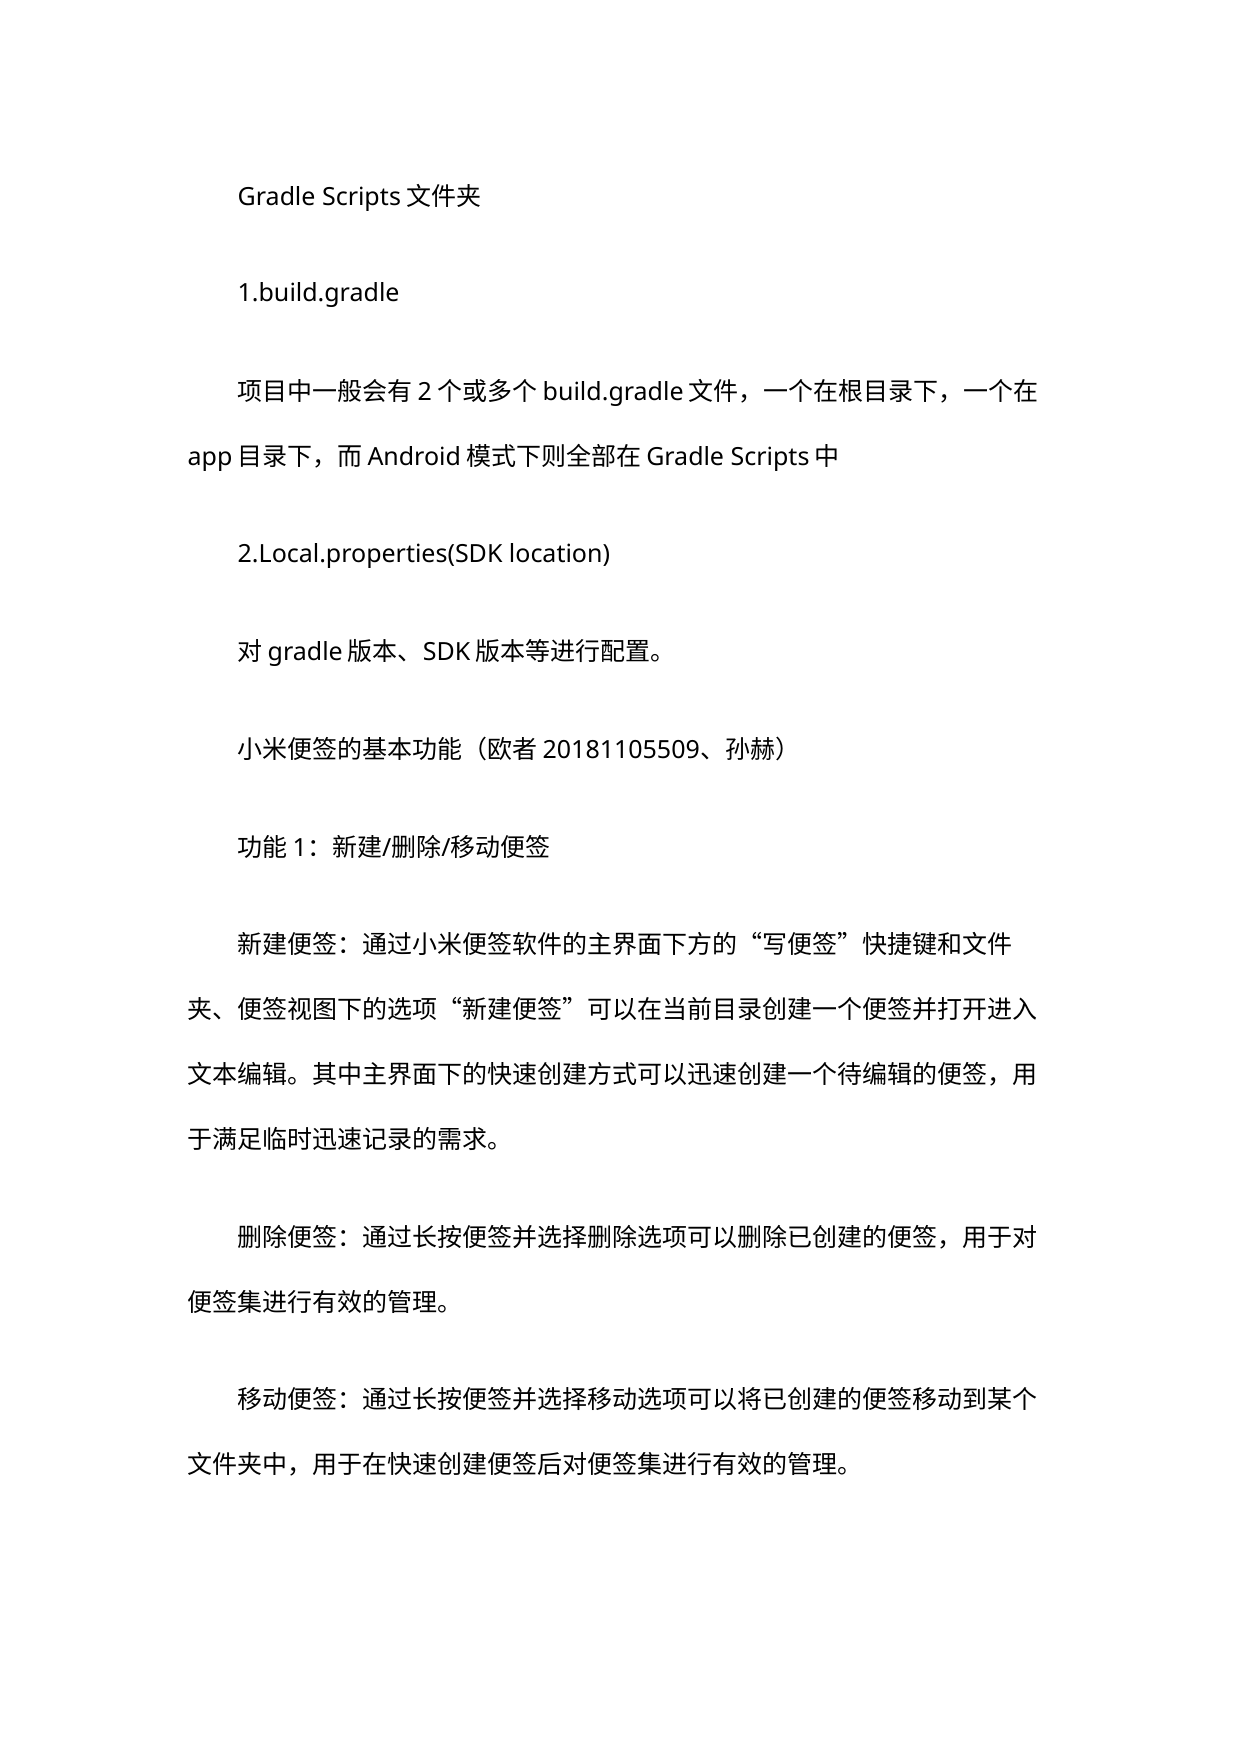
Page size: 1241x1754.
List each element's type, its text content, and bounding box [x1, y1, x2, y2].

list 移动便签：通过长按便签并选择移动选项可以将已创建的便签移动到某个文件夹中，用于在快速创建便签后对便签集进行有效的管理。 [187, 1365, 1053, 1495]
list 新建便签：通过小米便签软件的主界面下方的“写便签”快捷键和文件夹、便签视图下的选项“新建便签”可以在当前目录创建一个便签并打开进入文本编辑。其中主界面下的快速创建方式可以迅速创建一个待编辑的便签，用于满足临时迅速记录的需求。 [187, 910, 1053, 1170]
list 小米便签的基本功能（欧者20181105509、孙赫） [187, 715, 1053, 780]
list 删除便签：通过长按便签并选择删除选项可以删除已创建的便签，用于对便签集进行有效的管理。 [187, 1203, 1053, 1333]
list Gradle Scripts文件夹 [187, 162, 1053, 227]
list 2.Local.properties(SDK location) [187, 520, 1053, 585]
list 对gradle版本、SDK版本等进行配置。 [187, 617, 1053, 682]
list 1.build.gradle [187, 259, 1053, 324]
list 项目中一般会有2个或多个 build.gradle文件，一个在根目录下，一个在app目录下，而Android模式下则全部在Gradle Scripts中 [187, 357, 1053, 487]
list 功能1：新建/删除/移动便签 [187, 813, 1053, 878]
